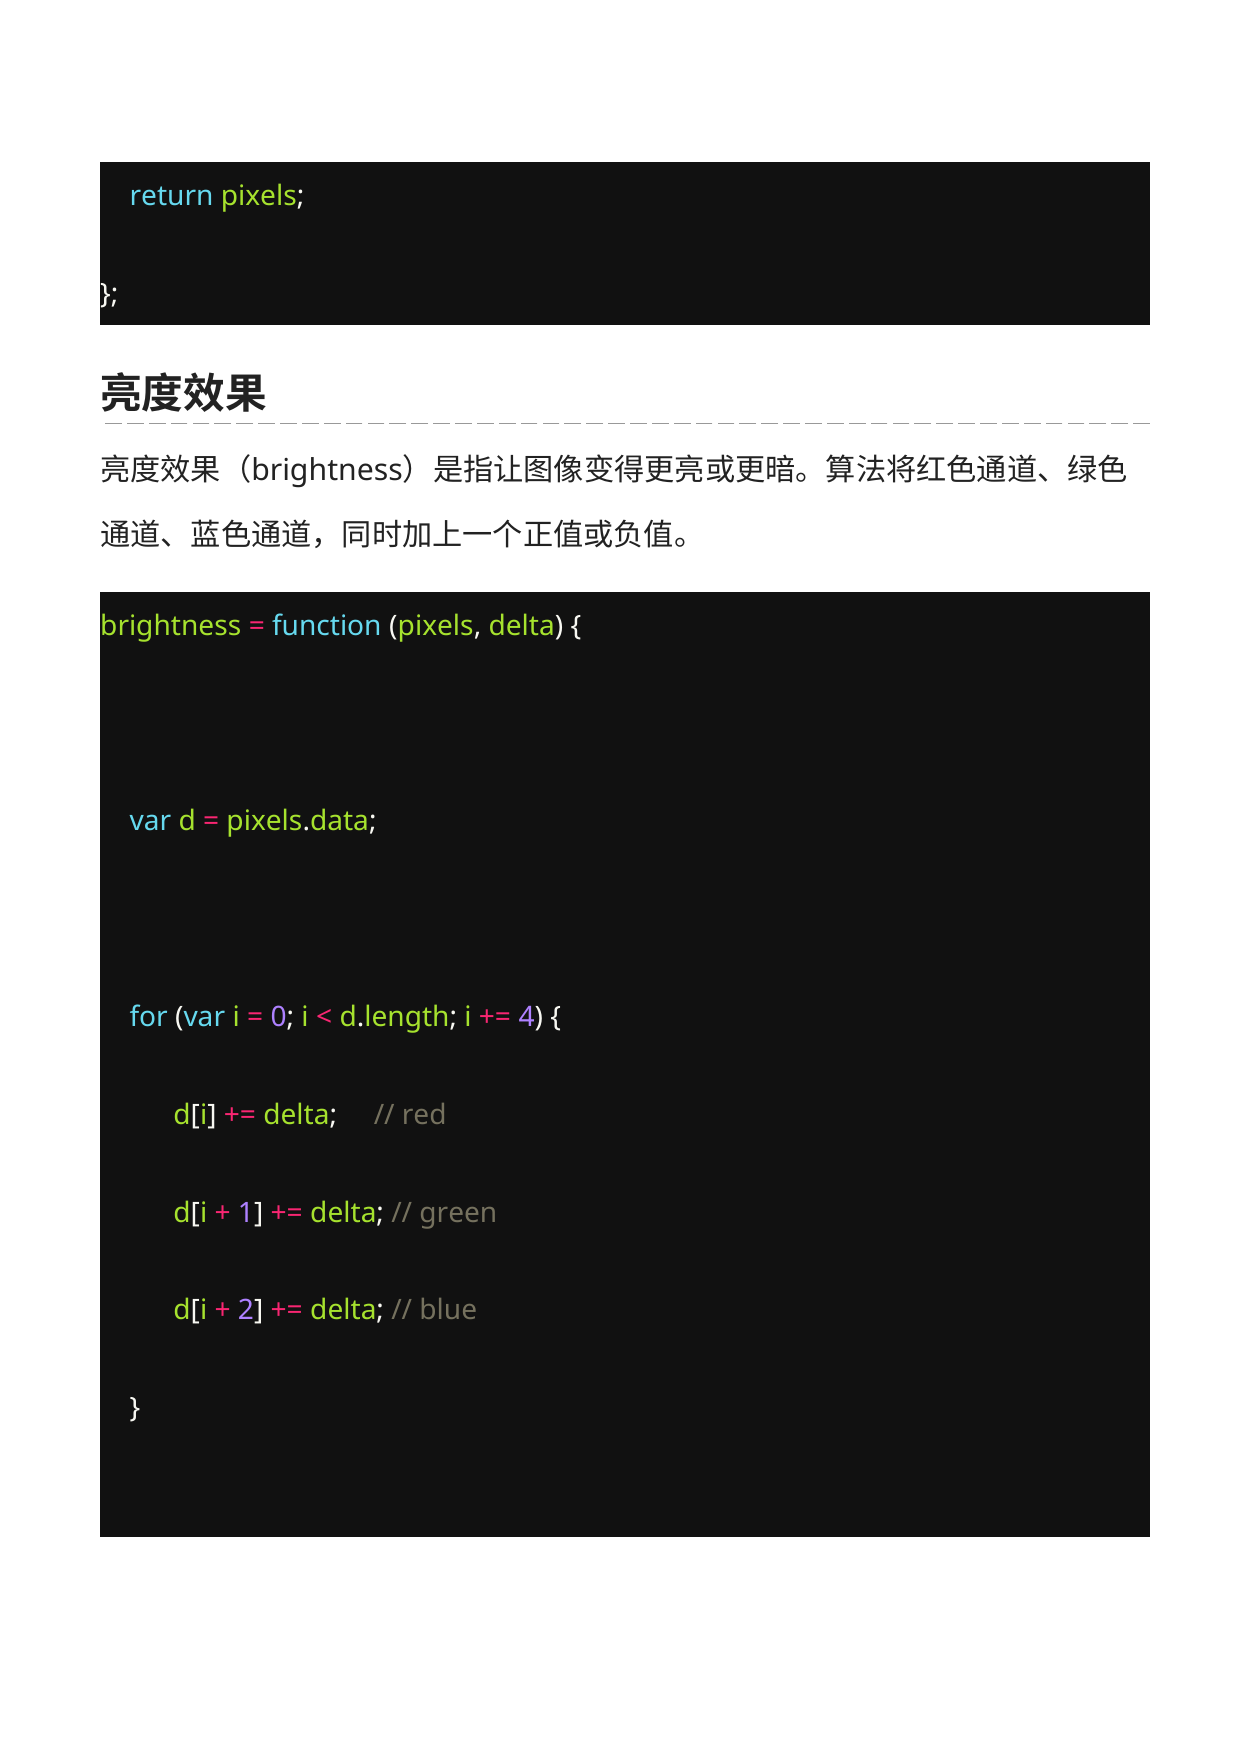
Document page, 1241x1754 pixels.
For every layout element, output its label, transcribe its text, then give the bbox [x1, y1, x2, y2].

text 亮度效果（brightness）是指让图像变得更亮或更暗。算法将红色通道、绿色通道、蓝色通道，同时加上一个正值或负值。 [100, 435, 1150, 565]
text d[i + 1] += delta; // green [100, 1178, 1150, 1243]
text return pixels; [100, 162, 1150, 227]
text }; [100, 260, 1150, 325]
text d[i] += delta; // red [100, 1081, 1150, 1146]
text var d = pixels.data; [100, 787, 1150, 852]
subtitle 亮度效果 [100, 358, 1150, 424]
text brightness = function (pixels, delta) { [100, 592, 1150, 657]
text d[i + 2] += delta; // blue [100, 1276, 1150, 1341]
text } [100, 1374, 1150, 1439]
text for (var i = 0; i < d.length; i += 4) { [100, 983, 1150, 1048]
